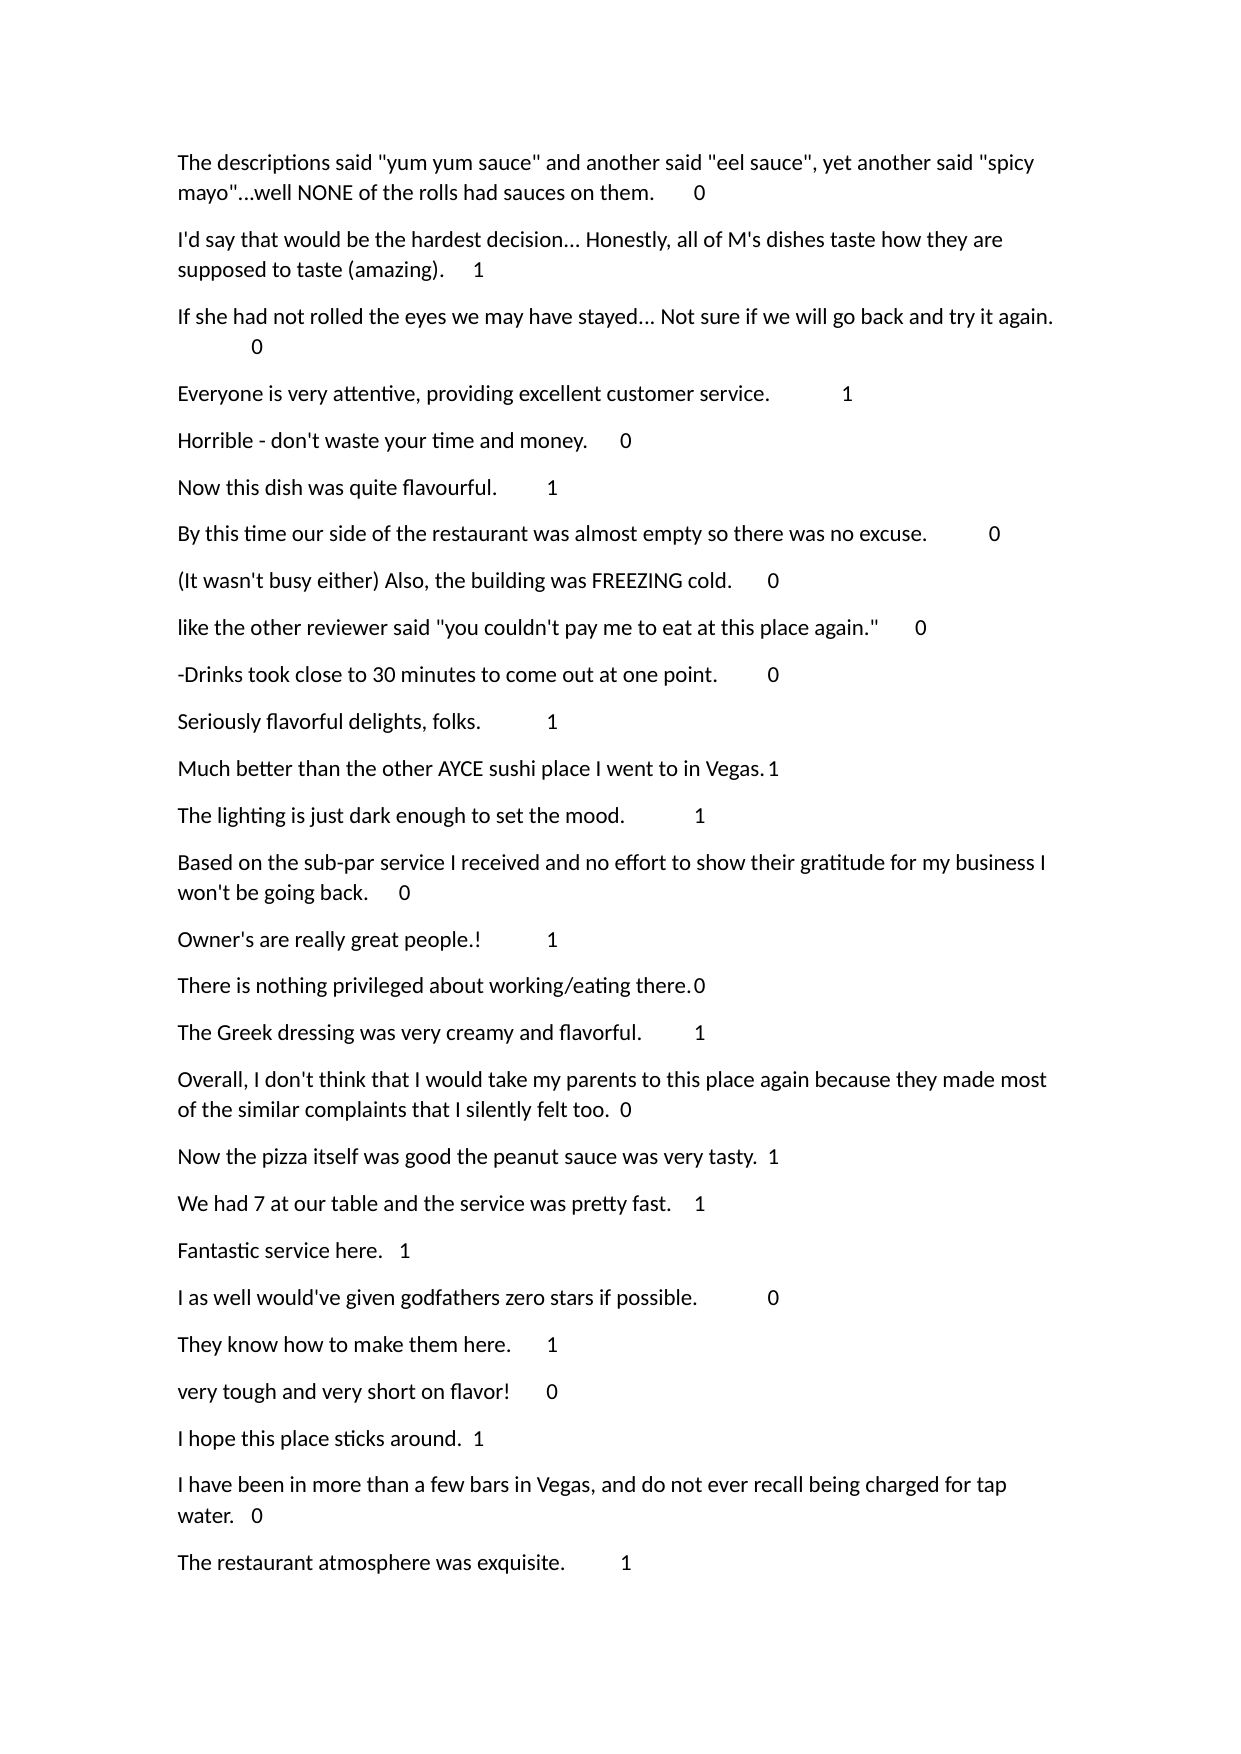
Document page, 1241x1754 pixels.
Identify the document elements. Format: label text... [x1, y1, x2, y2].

text We had 7 at our table and the service was pretty fast. 1 [177, 1189, 1063, 1217]
text I have been in more than a few bars in Vegas, and do not ever recall being charged for tap water. 0 [177, 1471, 1063, 1529]
text Now the pizza itself was good the peanut sauce was very tasty. 1 [177, 1142, 1063, 1170]
text The restaurant atmosphere was exquisite. 1 [177, 1548, 1063, 1576]
text Now this dish was quite flavourful. 1 [177, 473, 1063, 501]
text Everyone is very attentive, providing excellent customer service. 1 [177, 379, 1063, 407]
text By this time our side of the restaurant was almost empty so there was no excuse. 0 [177, 519, 1063, 547]
text Owner's are really great people.! 1 [177, 925, 1063, 953]
text -Drinks took close to 30 minutes to come out at one point. 0 [177, 660, 1063, 688]
text Much better than the other AYCE sushi place I went to in Vegas. 1 [177, 754, 1063, 782]
text Fantastic service here. 1 [177, 1236, 1063, 1264]
text Seriously flavorful delights, folks. 1 [177, 707, 1063, 735]
text I'd say that would be the hardest decision... Honestly, all of M's dishes taste how they are supposed to taste (amazing). 1 [177, 225, 1063, 283]
text Overall, I don't think that I would take my parents to this place again because they made most of the similar complaints that I silently felt too. 0 [177, 1065, 1063, 1123]
text I hope this place sticks around. 1 [177, 1424, 1063, 1452]
text The Greek dressing was very creamy and flavorful. 1 [177, 1018, 1063, 1046]
text The lighting is just dark enough to set the mood. 1 [177, 801, 1063, 829]
text They know how to make them here. 1 [177, 1330, 1063, 1358]
text I as well would've given godfathers zero stars if possible. 0 [177, 1283, 1063, 1311]
text (It wasn't busy either) Also, the building was FREEZING cold. 0 [177, 566, 1063, 594]
text like the other reviewer said "you couldn't pay me to eat at this place again." 0 [177, 613, 1063, 641]
text Horrible - don't waste your time and money. 0 [177, 426, 1063, 454]
text Based on the sub-par service I received and no effort to show their gratitude for my business I won't be going back. 0 [177, 848, 1063, 906]
text The descriptions said "yum yum sauce" and another said "eel sauce", yet another said "spicy mayo"...well NONE of the rolls had sauces on them. 0 [177, 148, 1063, 206]
text If she had not rolled the eyes we may have stayed... Not sure if we will go back and try it again. 0 [177, 302, 1063, 360]
text very tough and very short on flavor! 0 [177, 1377, 1063, 1405]
text There is nothing privileged about working/eating there. 0 [177, 972, 1063, 999]
